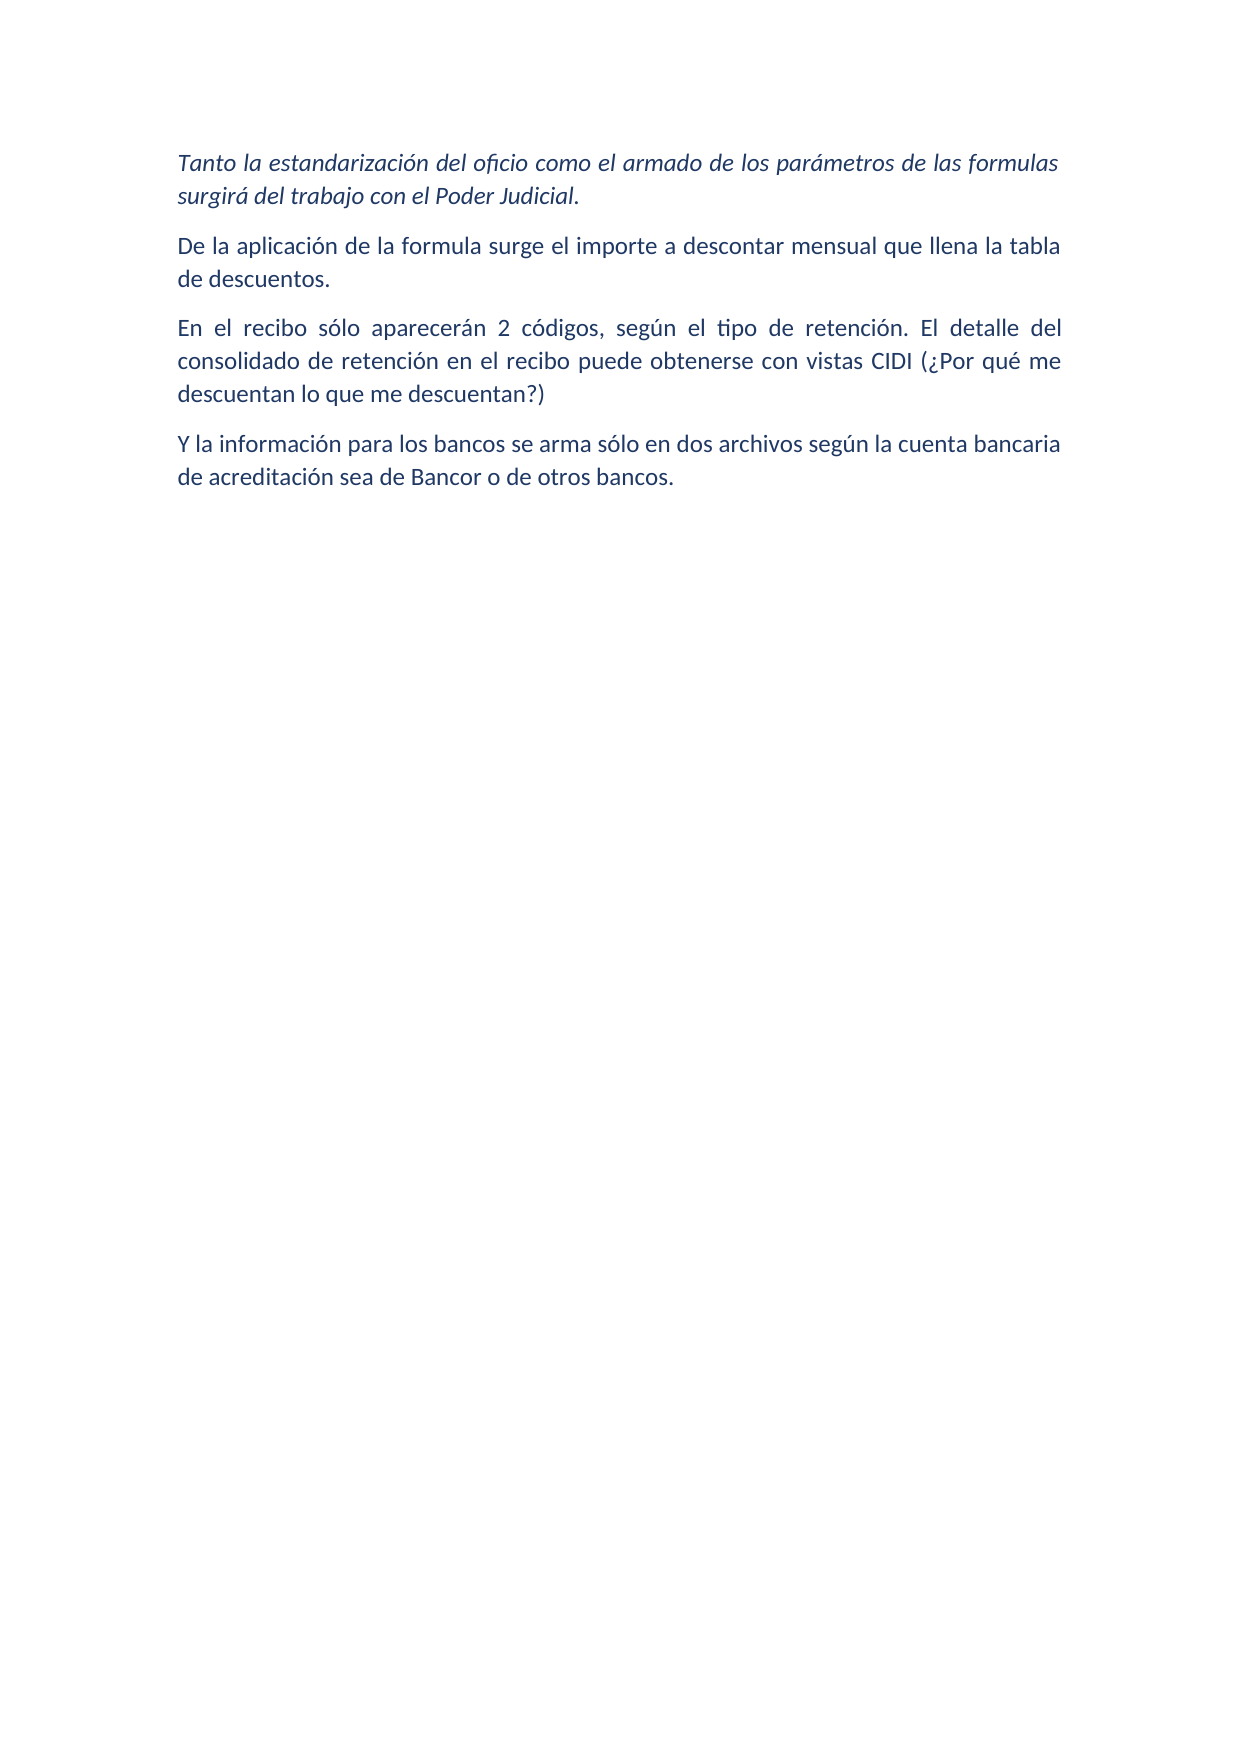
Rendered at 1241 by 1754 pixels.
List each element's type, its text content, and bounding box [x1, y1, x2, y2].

text De la aplicación de la formula surge el importe a descontar mensual que llena la tabla de descuentos. [177, 230, 1063, 293]
text En el recibo sólo aparecerán 2 códigos, según el tipo de retención. El detalle del consolidado de retención en el recibo puede obtenerse con vistas CIDI (¿Por qué me descuentan lo que me descuentan?) [177, 313, 1063, 409]
text Tanto la estandarización del oficio como el armado de los parámetros de las formulas surgirá del trabajo con el Poder Judicial. [177, 148, 1063, 211]
text Y la información para los bancos se arma sólo en dos archivos según la cuenta bancaria de acreditación sea de Bancor o de otros bancos. [177, 428, 1063, 491]
